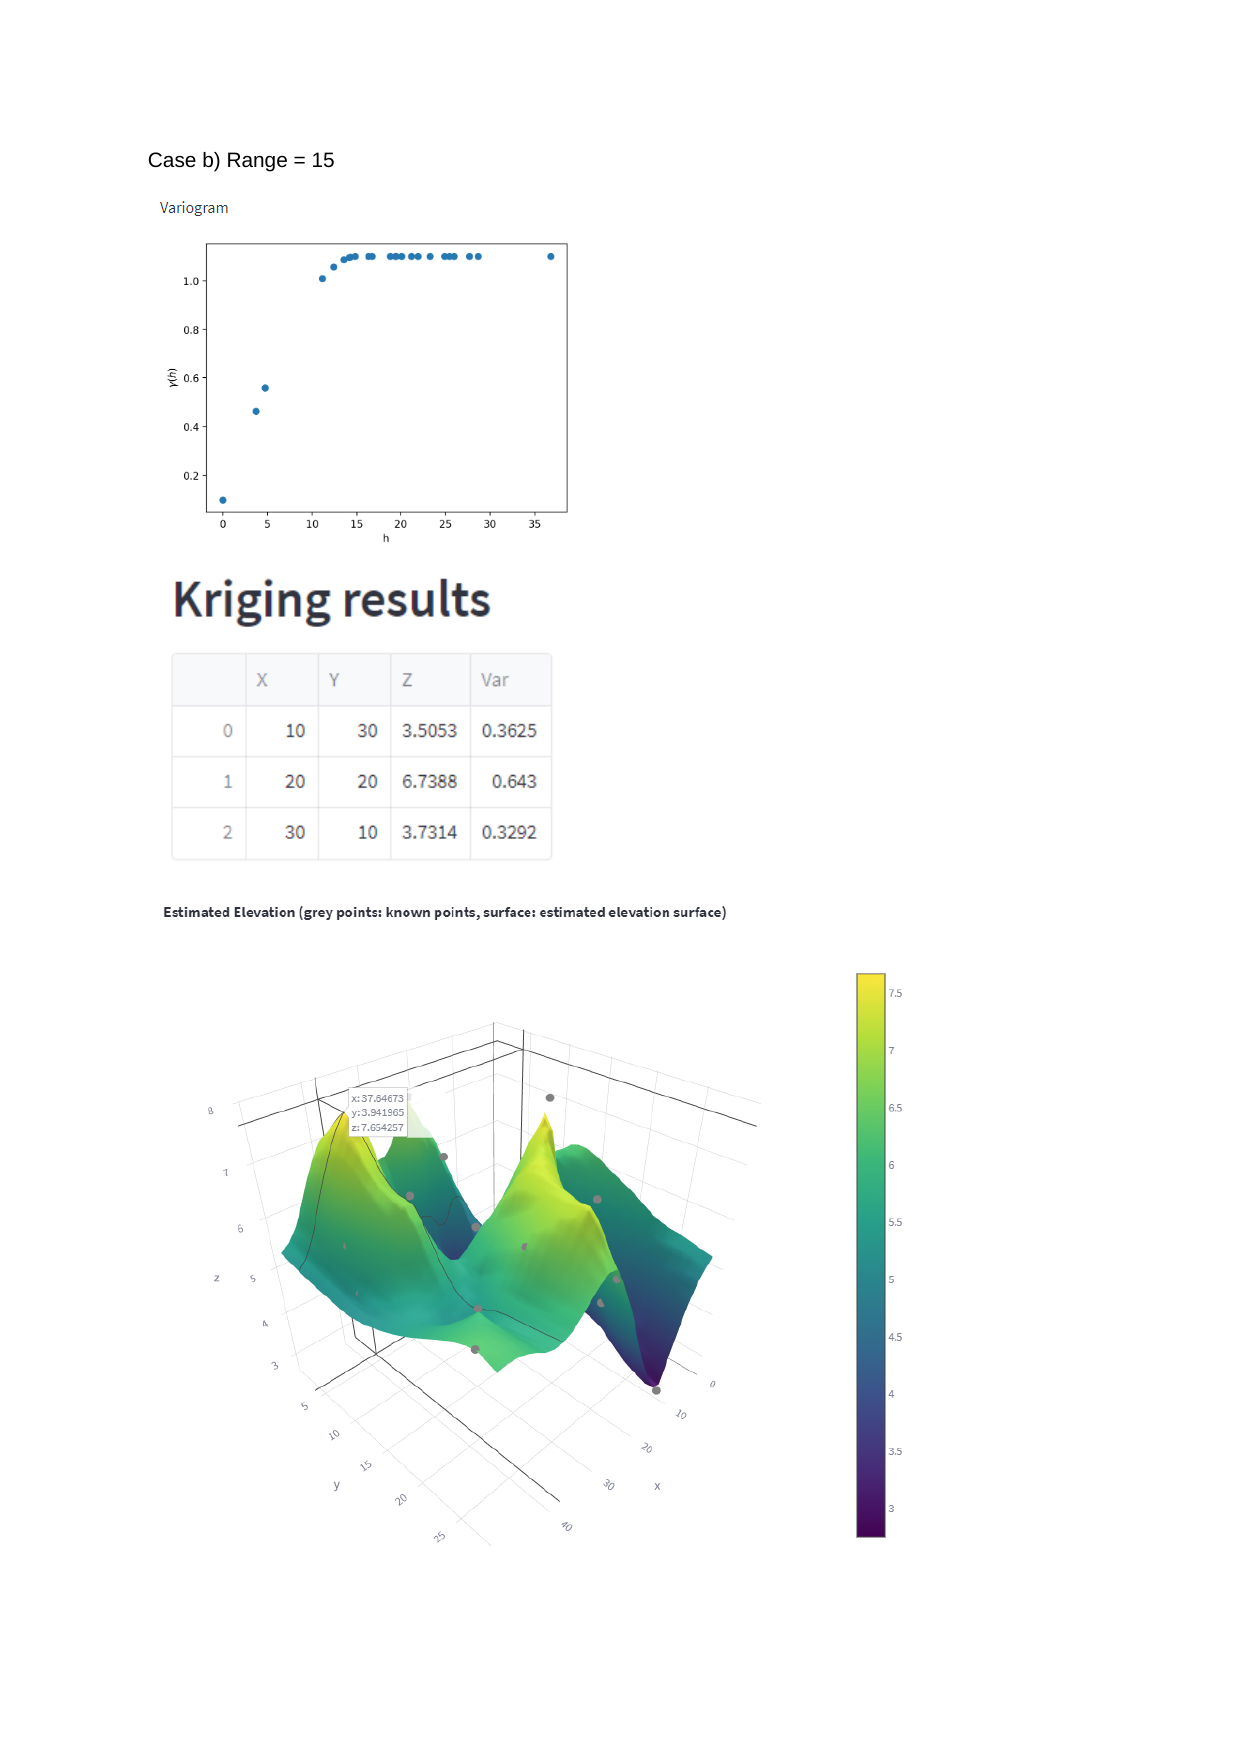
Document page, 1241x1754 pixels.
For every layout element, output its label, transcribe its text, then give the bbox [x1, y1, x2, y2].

picture [147, 566, 580, 881]
picture [147, 898, 911, 1555]
picture [147, 190, 584, 548]
text Case b) Range = 15 [148, 148, 1093, 172]
